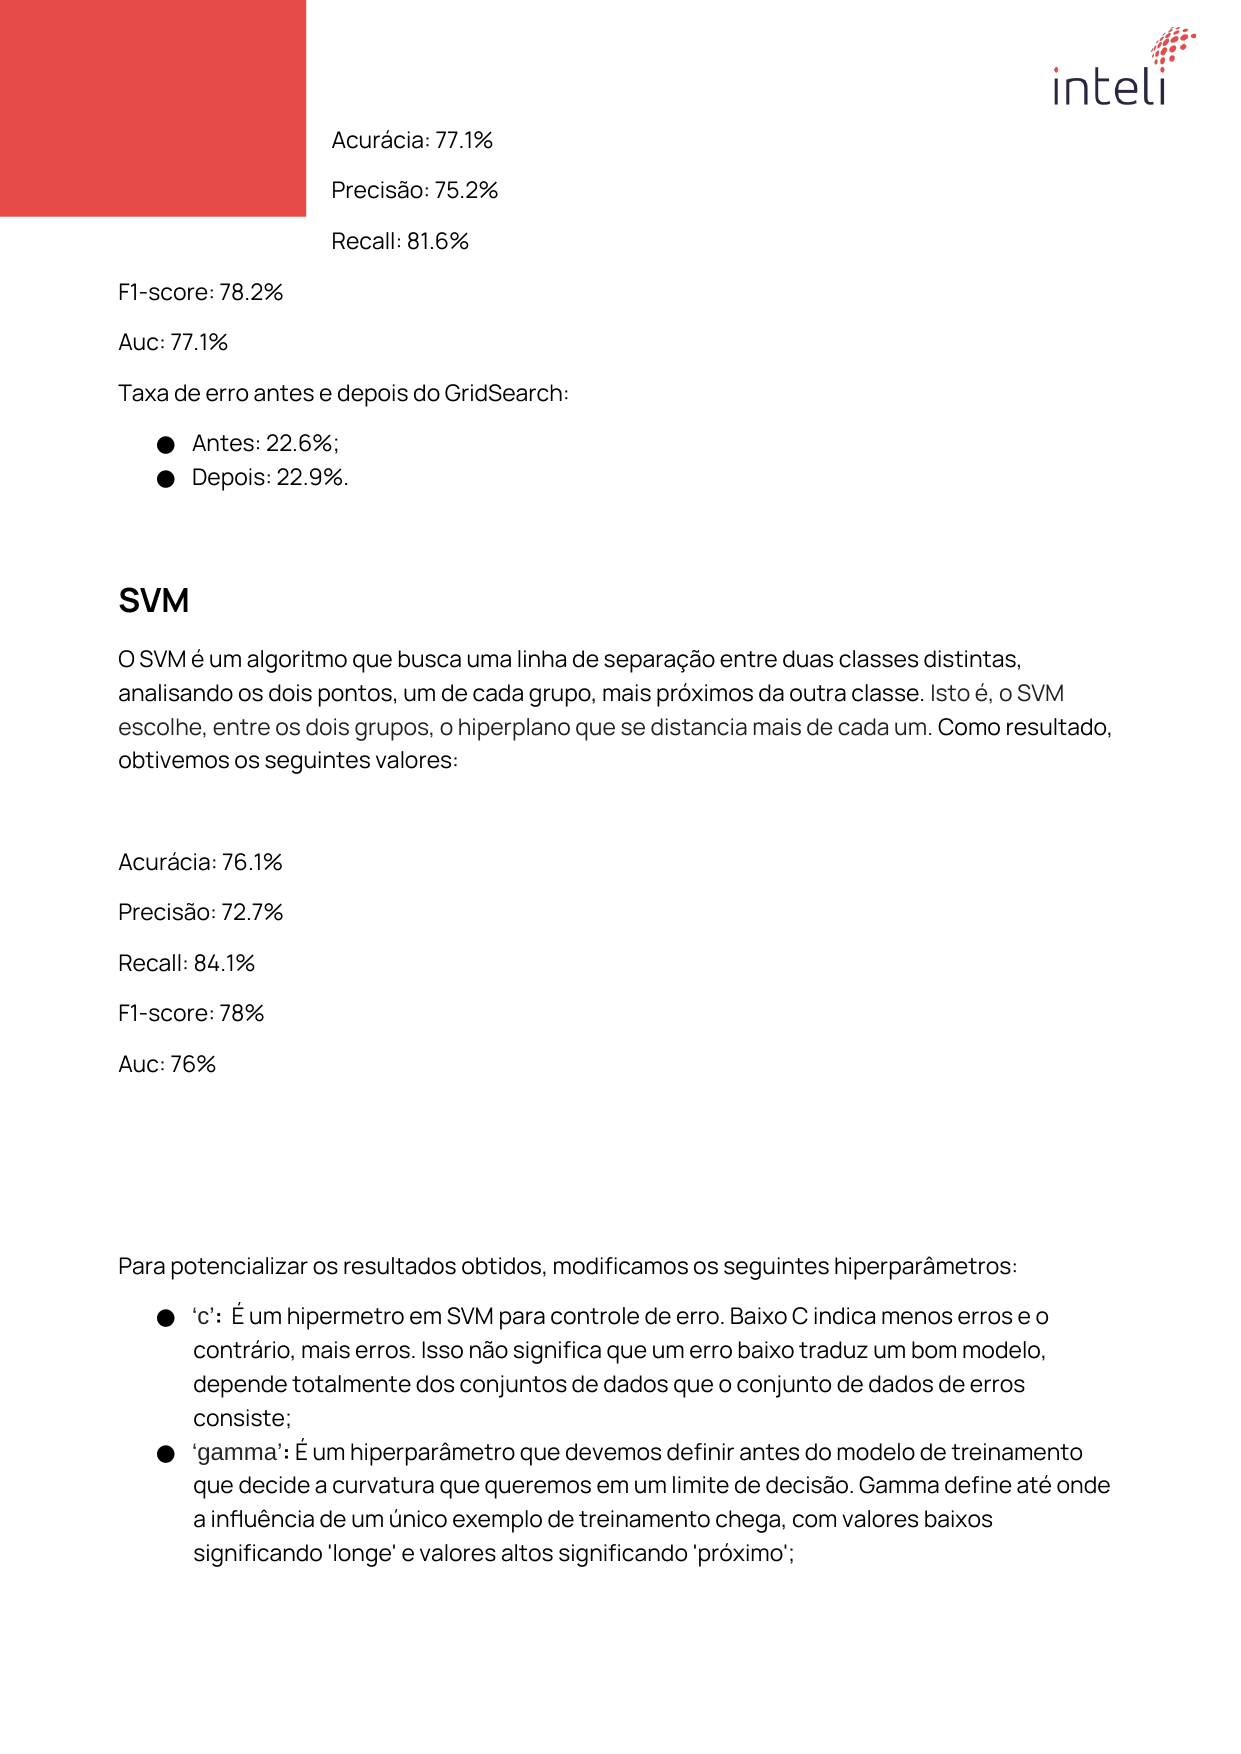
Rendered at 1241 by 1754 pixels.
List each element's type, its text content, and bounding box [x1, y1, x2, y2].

text Acurácia: 77.1% [118, 124, 1122, 155]
text Taxa de erro antes e depois do GridSearch: [118, 377, 1122, 408]
text O SVM é um algoritmo que busca uma linha de separação entre duas classes distintas, analisando os dois pontos, um de cada grupo, mais próximos da outra classe. Isto é, o SVM escolhe, entre os dois grupos, o hiperplano que se distancia mais de cada um. Como resultado, obtivemos os seguintes valores: [118, 643, 1122, 776]
text Para potencializar os resultados obtidos, modificamos os seguintes hiperparâmetros: [118, 1250, 1122, 1281]
text Recall: 84.1% [118, 947, 1122, 978]
text SVM [118, 577, 1122, 623]
text Acurácia: 76.1% [118, 846, 1122, 877]
picture [0, 0, 307, 217]
list Depois: 22.9%. [156, 461, 1122, 492]
text F1-score: 78.2% [118, 276, 1122, 307]
text Auc: 76% [118, 1048, 1122, 1079]
list ‘c’: É um hipermetro em SVM para controle de erro. Baixo C indica menos erros e o contrário, mais erros. Isso não significa que um erro baixo traduz um bom modelo, depende totalmente dos conjuntos de dados que o conjunto de dados de erros consiste; [156, 1300, 1122, 1433]
text Precisão: 72.7% [118, 896, 1122, 927]
text Auc: 77.1% [118, 326, 1122, 357]
text Precisão: 75.2% [118, 174, 1122, 206]
list Antes: 22.6%; [156, 427, 1122, 458]
list ‘gamma’: É um hiperparâmetro que devemos definir antes do modelo de treinamento que decide a curvatura que queremos em um limite de decisão. Gamma define até onde a influência de um único exemplo de treinamento chega, com valores baixos significando 'longe' e valores altos significando 'próximo'; [156, 1436, 1122, 1568]
text Recall: 81.6% [118, 225, 1122, 256]
picture [1054, 27, 1197, 105]
text F1-score: 78% [118, 997, 1122, 1028]
